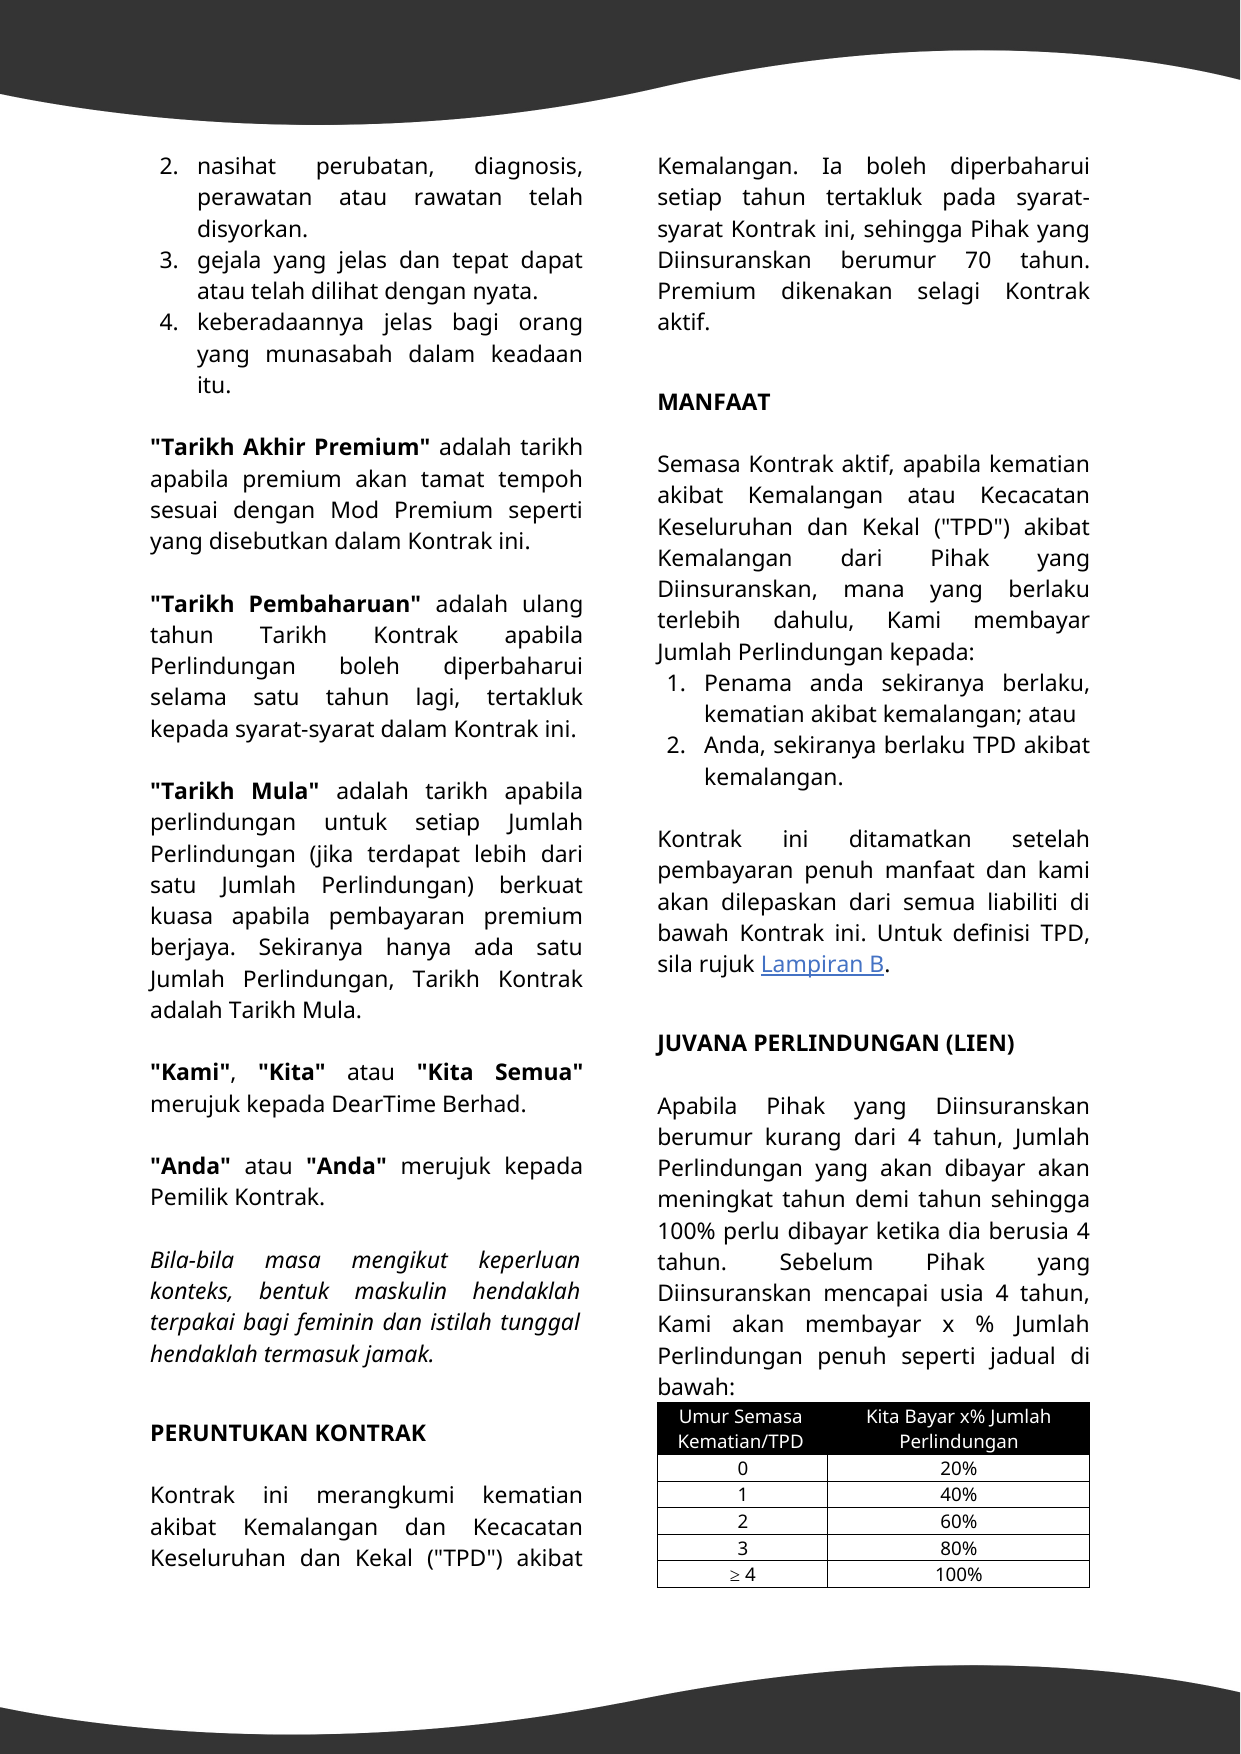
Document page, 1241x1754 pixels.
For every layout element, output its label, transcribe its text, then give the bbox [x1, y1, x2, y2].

list nasihat perubatan, diagnosis, perawatan atau rawatan telah disyorkan. [159, 150, 583, 244]
table_cell 60% [828, 1508, 1089, 1534]
table_cell 1 [658, 1482, 827, 1507]
table_cell 40% [828, 1482, 1089, 1507]
text "Tarikh Akhir Premium" adalah tarikh apabila premium akan tamat tempoh sesuai dengan Mod Premium seperti yang disebutkan dalam Kontrak ini. [150, 431, 583, 556]
text Kontrak ini merangkumi kematian akibat Kemalangan dan Kecacatan Keseluruhan dan Kekal ("TPD") akibat Kemalangan. Ia boleh diperbaharui setiap tahun tertakluk pada syarat-syarat Kontrak ini, sehingga Pihak yang Diinsuranskan berumur 70 tahun. Premium dikenakan selagi Kontrak aktif. [657, 150, 1090, 337]
text "Kami", "Kita" atau "Kita Semua" merujuk kepada DearTime Berhad. [150, 1056, 583, 1119]
text PERUNTUKAN KONTRAK [150, 1417, 583, 1448]
table_cell 2 [658, 1508, 827, 1534]
list keberadaannya jelas bagi orang yang munasabah dalam keadaan itu. [159, 306, 583, 400]
table_header Umur Semasa Kematian/TPD [658, 1403, 827, 1454]
picture [0, 0, 1241, 1754]
list Penama anda sekiranya berlaku, kematian akibat kemalangan; atau [666, 667, 1090, 729]
text MANFAAT [657, 385, 1090, 417]
text JUVANA PERLINDUNGAN (LIEN) [657, 1027, 1090, 1058]
table_header Kita Bayar x% Jumlah Perlindungan [828, 1403, 1089, 1454]
table_cell ≥ 4 [658, 1561, 827, 1587]
text "Tarikh Mula" adalah tarikh apabila perlindungan untuk setiap Jumlah Perlindungan (jika terdapat lebih dari satu Jumlah Perlindungan) berkuat kuasa apabila pembayaran premium berjaya. Sekiranya hanya ada satu Jumlah Perlindungan, Tarikh Kontrak adalah Tarikh Mula. [150, 775, 583, 1025]
text Kontrak ini ditamatkan setelah pembayaran penuh manfaat dan kami akan dilepaskan dari semua liabiliti di bawah Kontrak ini. Untuk definisi TPD, sila rujuk Lampiran B. [657, 823, 1090, 979]
text "Anda" atau "Anda" merujuk kepada Pemilik Kontrak. [150, 1150, 583, 1212]
text Apabila Pihak yang Diinsuranskan berumur kurang dari 4 tahun, Jumlah Perlindungan yang akan dibayar akan meningkat tahun demi tahun sehingga 100% perlu dibayar ketika dia berusia 4 tahun. Sebelum Pihak yang Diinsuranskan mencapai usia 4 tahun, Kami akan membayar x % Jumlah Perlindungan penuh seperti jadual di bawah: [657, 1089, 1090, 1402]
table_cell 20% [828, 1455, 1089, 1481]
list gejala yang jelas dan tepat dapat atau telah dilihat dengan nyata. [159, 244, 583, 306]
table_cell 100% [828, 1561, 1089, 1587]
text Semasa Kontrak aktif, apabila kematian akibat Kemalangan atau Kecacatan Keseluruhan dan Kekal ("TPD") akibat Kemalangan dari Pihak yang Diinsuranskan, mana yang berlaku terlebih dahulu, Kami membayar Jumlah Perlindungan kepada: [657, 448, 1090, 667]
table_cell 80% [828, 1535, 1089, 1560]
text Bila-bila masa mengikut keperluan konteks, bentuk maskulin hendaklah terpakai bagi feminin dan istilah tunggal hendaklah termasuk jamak. [150, 1244, 583, 1369]
list Anda, sekiranya berlaku TPD akibat kemalangan. [666, 729, 1090, 792]
text Kontrak ini merangkumi kematian akibat Kemalangan dan Kecacatan Keseluruhan dan Kekal ("TPD") akibat Kemalangan. Ia boleh diperbaharui setiap tahun tertakluk pada syarat-syarat Kontrak ini, sehingga Pihak yang Diinsuranskan berumur 70 tahun. Premium dikenakan selagi Kontrak aktif. [150, 1479, 583, 1573]
table_cell 0 [658, 1455, 827, 1481]
table_cell 3 [658, 1535, 827, 1560]
text "Tarikh Pembaharuan" adalah ulang tahun Tarikh Kontrak apabila Perlindungan boleh diperbaharui selama satu tahun lagi, tertakluk kepada syarat-syarat dalam Kontrak ini. [150, 587, 583, 744]
